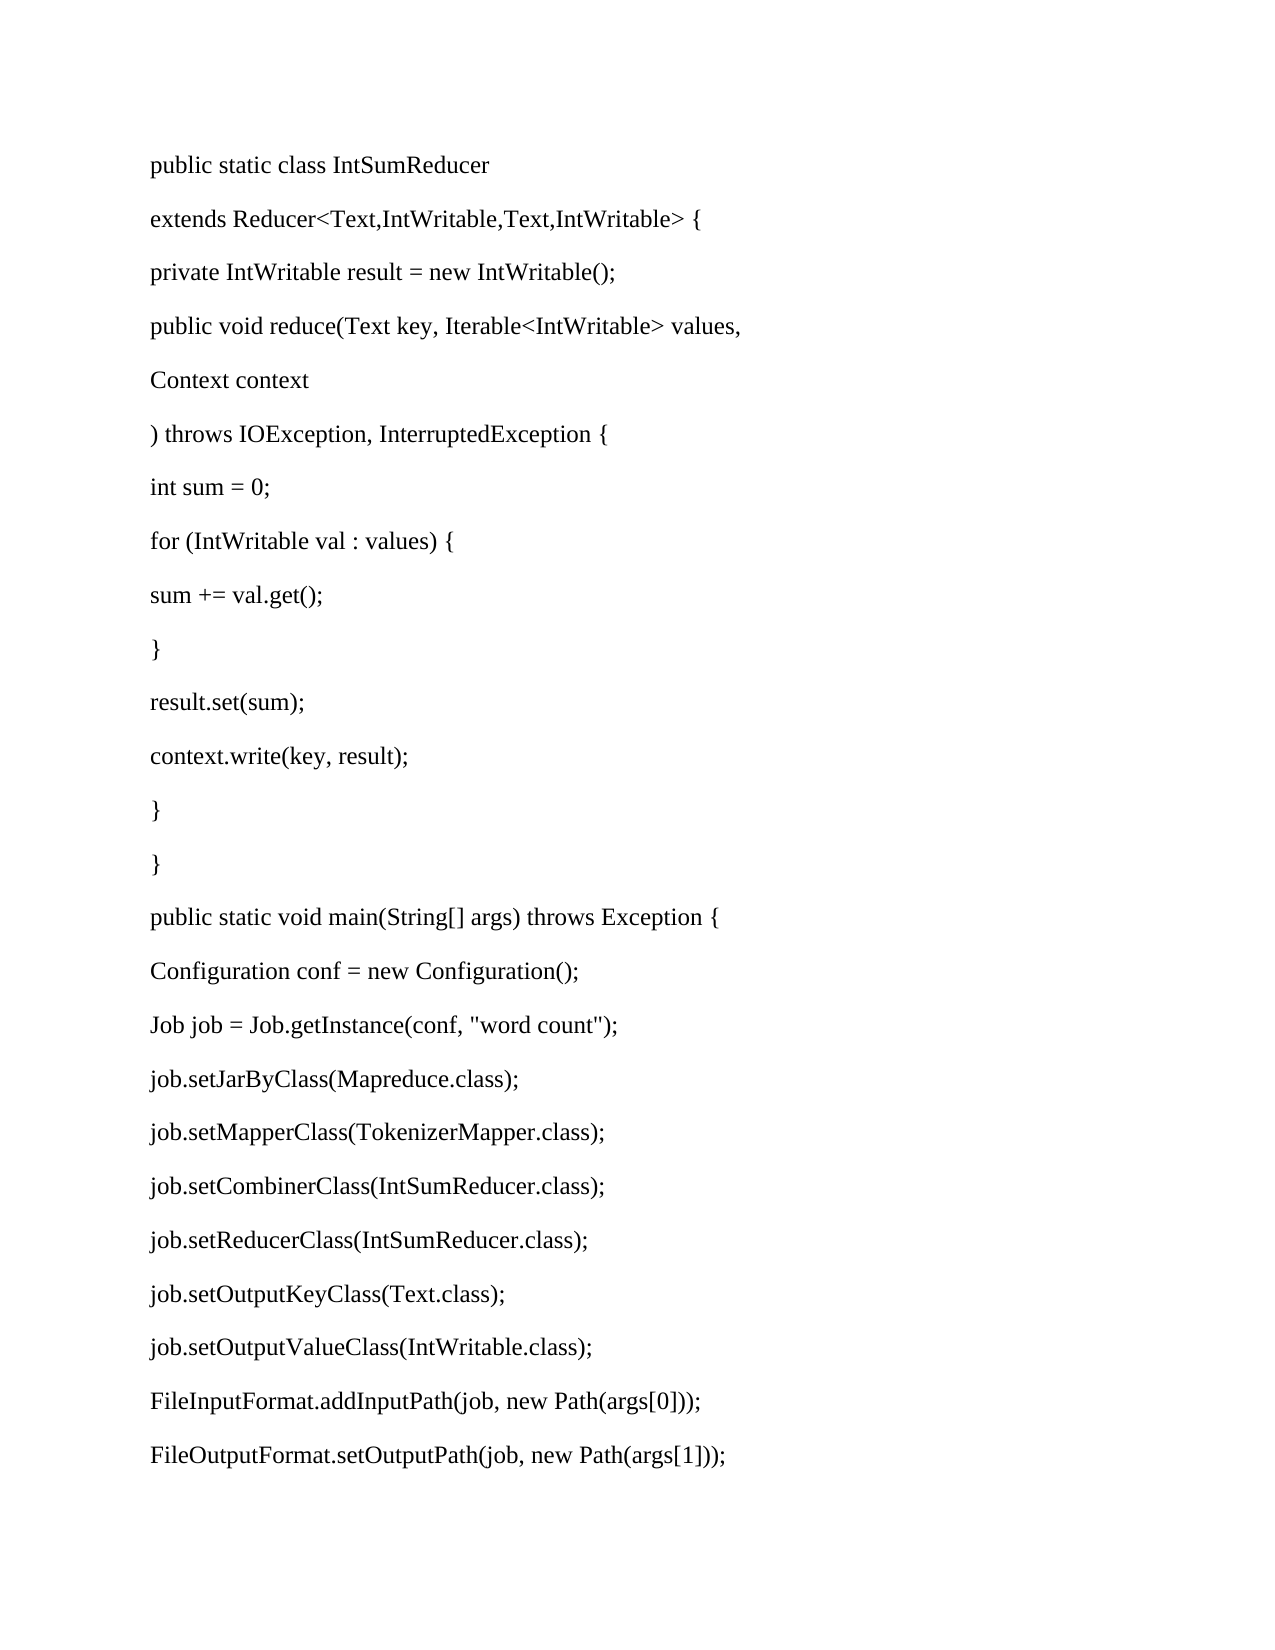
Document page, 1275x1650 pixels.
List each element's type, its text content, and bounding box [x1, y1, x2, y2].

text int sum = 0; [150, 472, 1125, 501]
text public void reduce(Text key, Iterable<IntWritable> values, [150, 311, 1125, 340]
text public static void main(String[] args) throws Exception { [150, 902, 1125, 931]
text job.setOutputValueClass(IntWritable.class); [150, 1332, 1125, 1361]
text Context context [150, 365, 1125, 394]
text } [150, 795, 1125, 824]
text context.write(key, result); [150, 741, 1125, 770]
text Job job = Job.getInstance(conf, "word count"); [150, 1010, 1125, 1039]
text ) throws IOException, InterruptedException { [150, 419, 1125, 447]
text extends Reducer<Text,IntWritable,Text,IntWritable> { [150, 204, 1125, 232]
text public static class IntSumReducer [150, 150, 1125, 179]
text for (IntWritable val : values) { [150, 526, 1125, 555]
text job.setReducerClass(IntSumReducer.class); [150, 1225, 1125, 1254]
text Configuration conf = new Configuration(); [150, 956, 1125, 985]
text FileInputFormat.addInputPath(job, new Path(args[0])); [150, 1386, 1125, 1415]
text job.setCombinerClass(IntSumReducer.class); [150, 1171, 1125, 1200]
text private IntWritable result = new IntWritable(); [150, 257, 1125, 286]
text job.setOutputKeyClass(Text.class); [150, 1279, 1125, 1307]
text FileOutputFormat.setOutputPath(job, new Path(args[1])); [150, 1440, 1125, 1469]
text } [150, 849, 1125, 877]
text job.setMapperClass(TokenizerMapper.class); [150, 1117, 1125, 1146]
text } [150, 634, 1125, 662]
text result.set(sum); [150, 687, 1125, 716]
text job.setJarByClass(Mapreduce.class); [150, 1064, 1125, 1092]
text sum += val.get(); [150, 580, 1125, 609]
